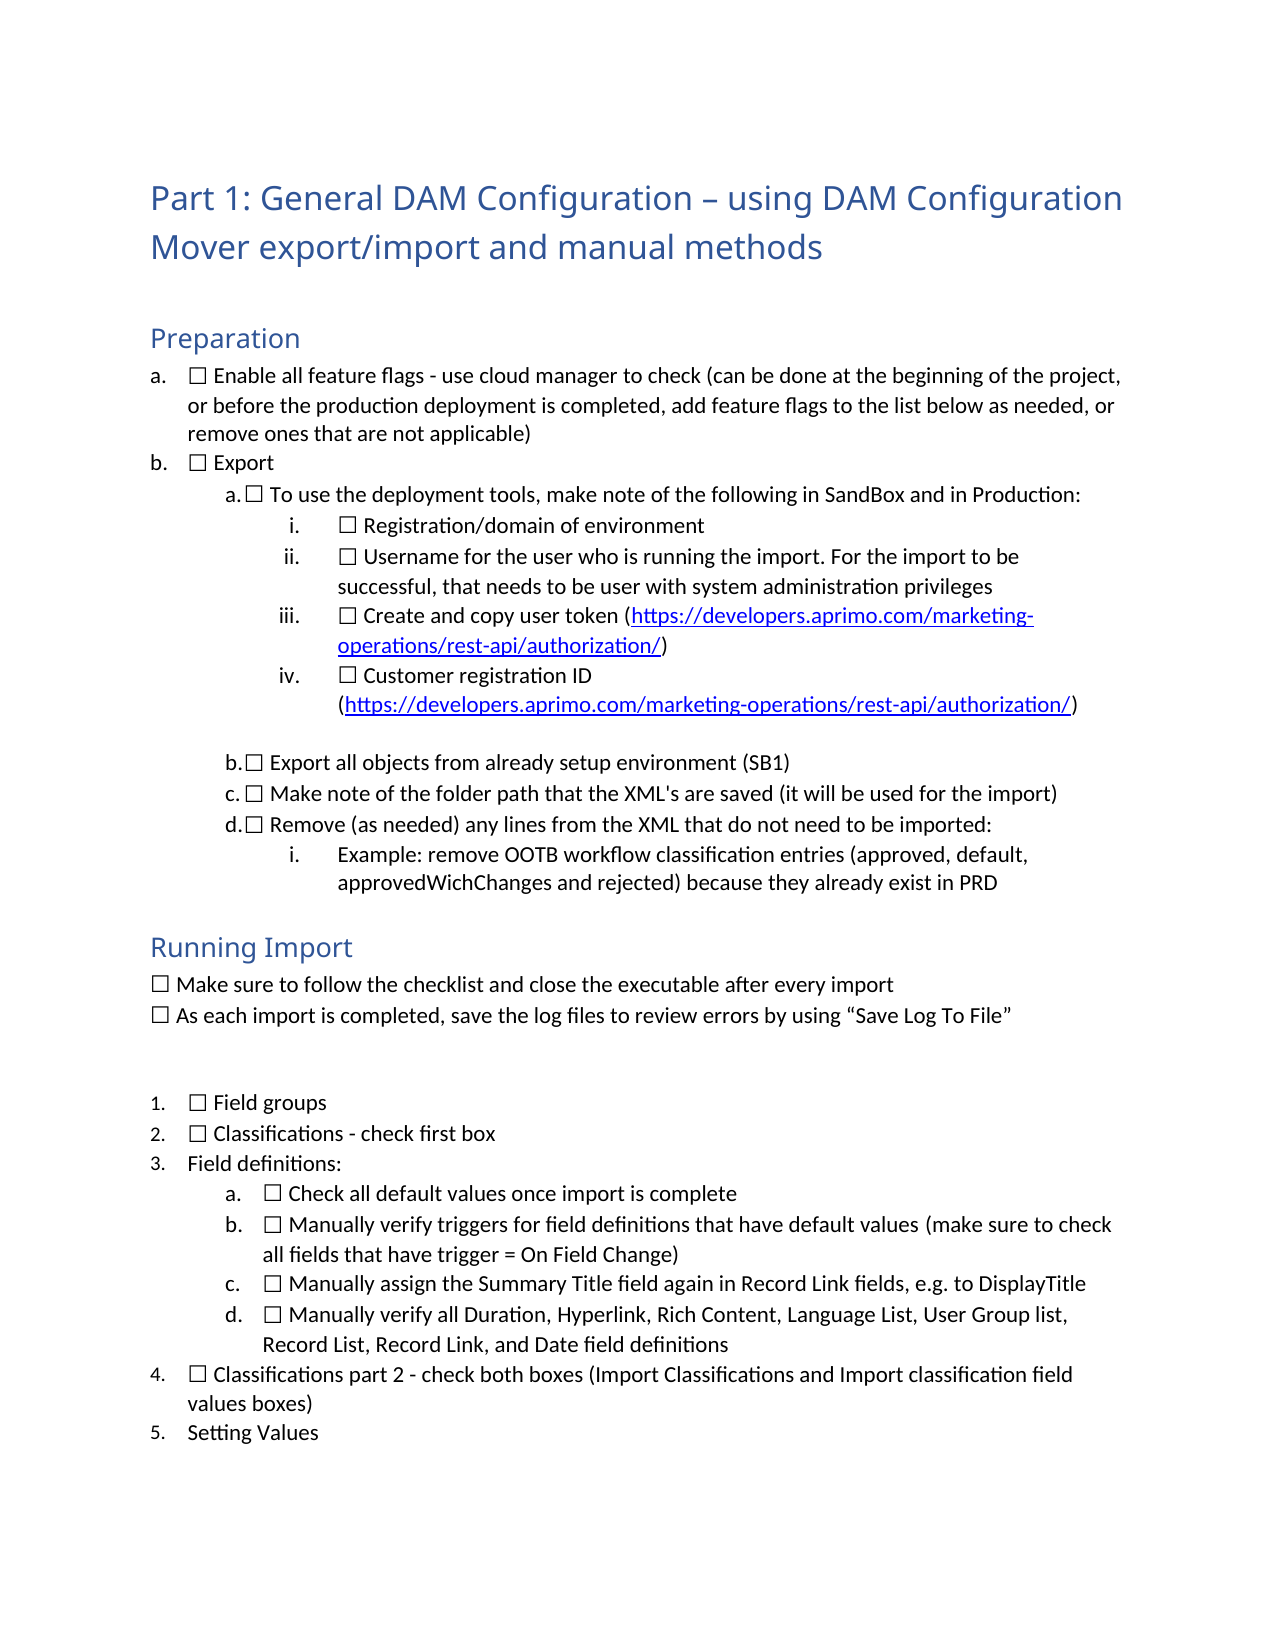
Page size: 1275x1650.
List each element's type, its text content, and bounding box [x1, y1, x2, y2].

list Field definitions: [150, 1149, 1125, 1177]
list Field groups [150, 1087, 1125, 1118]
list Remove (as needed) any lines from the XML that do not need to be imported: [225, 809, 1125, 840]
list Customer registration ID (https://developers.aprimo.com/marketing-operations/rest-api/authorization/) [300, 659, 1125, 718]
list Setting Values [150, 1418, 1125, 1446]
list Username for the user who is running the import. For the import to be successful, that needs to be user with system administration privileges [300, 541, 1125, 600]
list Manually verify all Duration, Hyperlink, Rich Content, Language List, User Group list, Record List, Record Link, and Date field definitions [225, 1299, 1125, 1358]
list Manually verify triggers for field definitions that have default values (make sure to check all fields that have trigger = On Field Change) [225, 1208, 1125, 1268]
subtitle Part 1: General DAM Configuration – using DAM Configuration Mover export/import and manual methods [150, 175, 1125, 269]
list To use the deployment tools, make note of the following in SandBox and in Production: [225, 478, 1125, 509]
list Create and copy user token (https://developers.aprimo.com/marketing-operations/rest-api/authorization/) [300, 600, 1125, 659]
list Enable all feature flags - use cloud manager to check (can be done at the beginning of the project, or before the production deployment is completed, add feature flags to the list below as needed, or remove ones that are not applicable) [150, 359, 1125, 447]
list Check all default values once import is complete [225, 1177, 1125, 1208]
subtitle Preparation [150, 320, 1125, 357]
list Make note of the folder path that the XML's are saved (it will be used for the import) [225, 778, 1125, 809]
subtitle Running Import [150, 928, 1125, 965]
list Export [150, 447, 1125, 478]
list Classifications part 2 - check both boxes (Import Classifications and Import classification field values boxes) [150, 1358, 1125, 1418]
list Manually assign the Summary Title field again in Record Link fields, e.g. to DisplayTitle [225, 1268, 1125, 1299]
text As each import is completed, save the log files to review errors by using “Save Log To File” [150, 999, 1125, 1031]
list Export all objects from already setup environment (SB1) [225, 746, 1125, 778]
list Classifications - check first box [150, 1118, 1125, 1149]
list Registration/domain of environment [300, 509, 1125, 541]
text Make sure to follow the checklist and close the executable after every import [150, 968, 1125, 999]
list Example: remove OOTB workflow classification entries (approved, default, approvedWichChanges and rejected) because they already exist in PRD [300, 840, 1125, 896]
